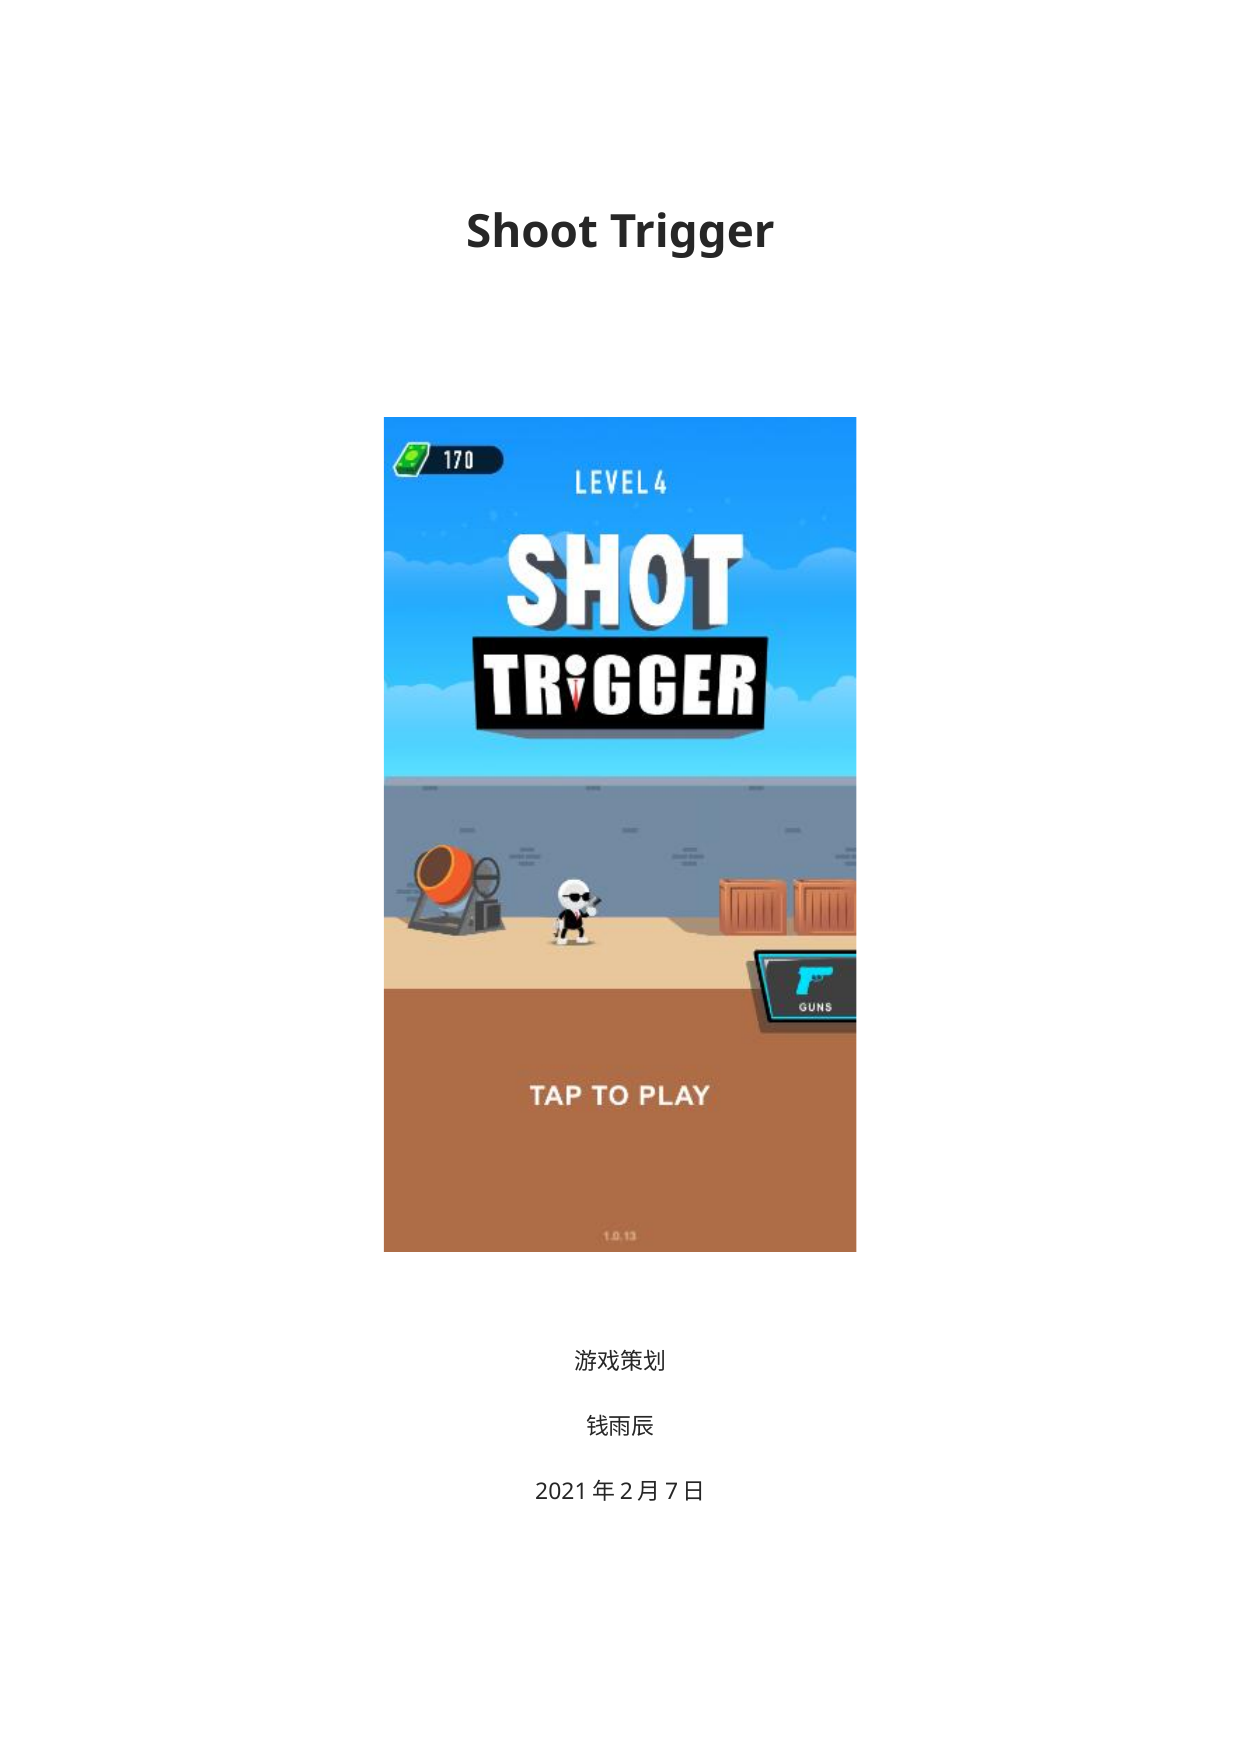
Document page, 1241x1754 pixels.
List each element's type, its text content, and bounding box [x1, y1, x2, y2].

picture [383, 417, 857, 1252]
text 游戏策划 [187, 1327, 1053, 1392]
text 2021年2月7日 [187, 1457, 1053, 1522]
subtitle Shoot Trigger [187, 197, 1053, 262]
text 钱雨辰 [187, 1392, 1053, 1457]
